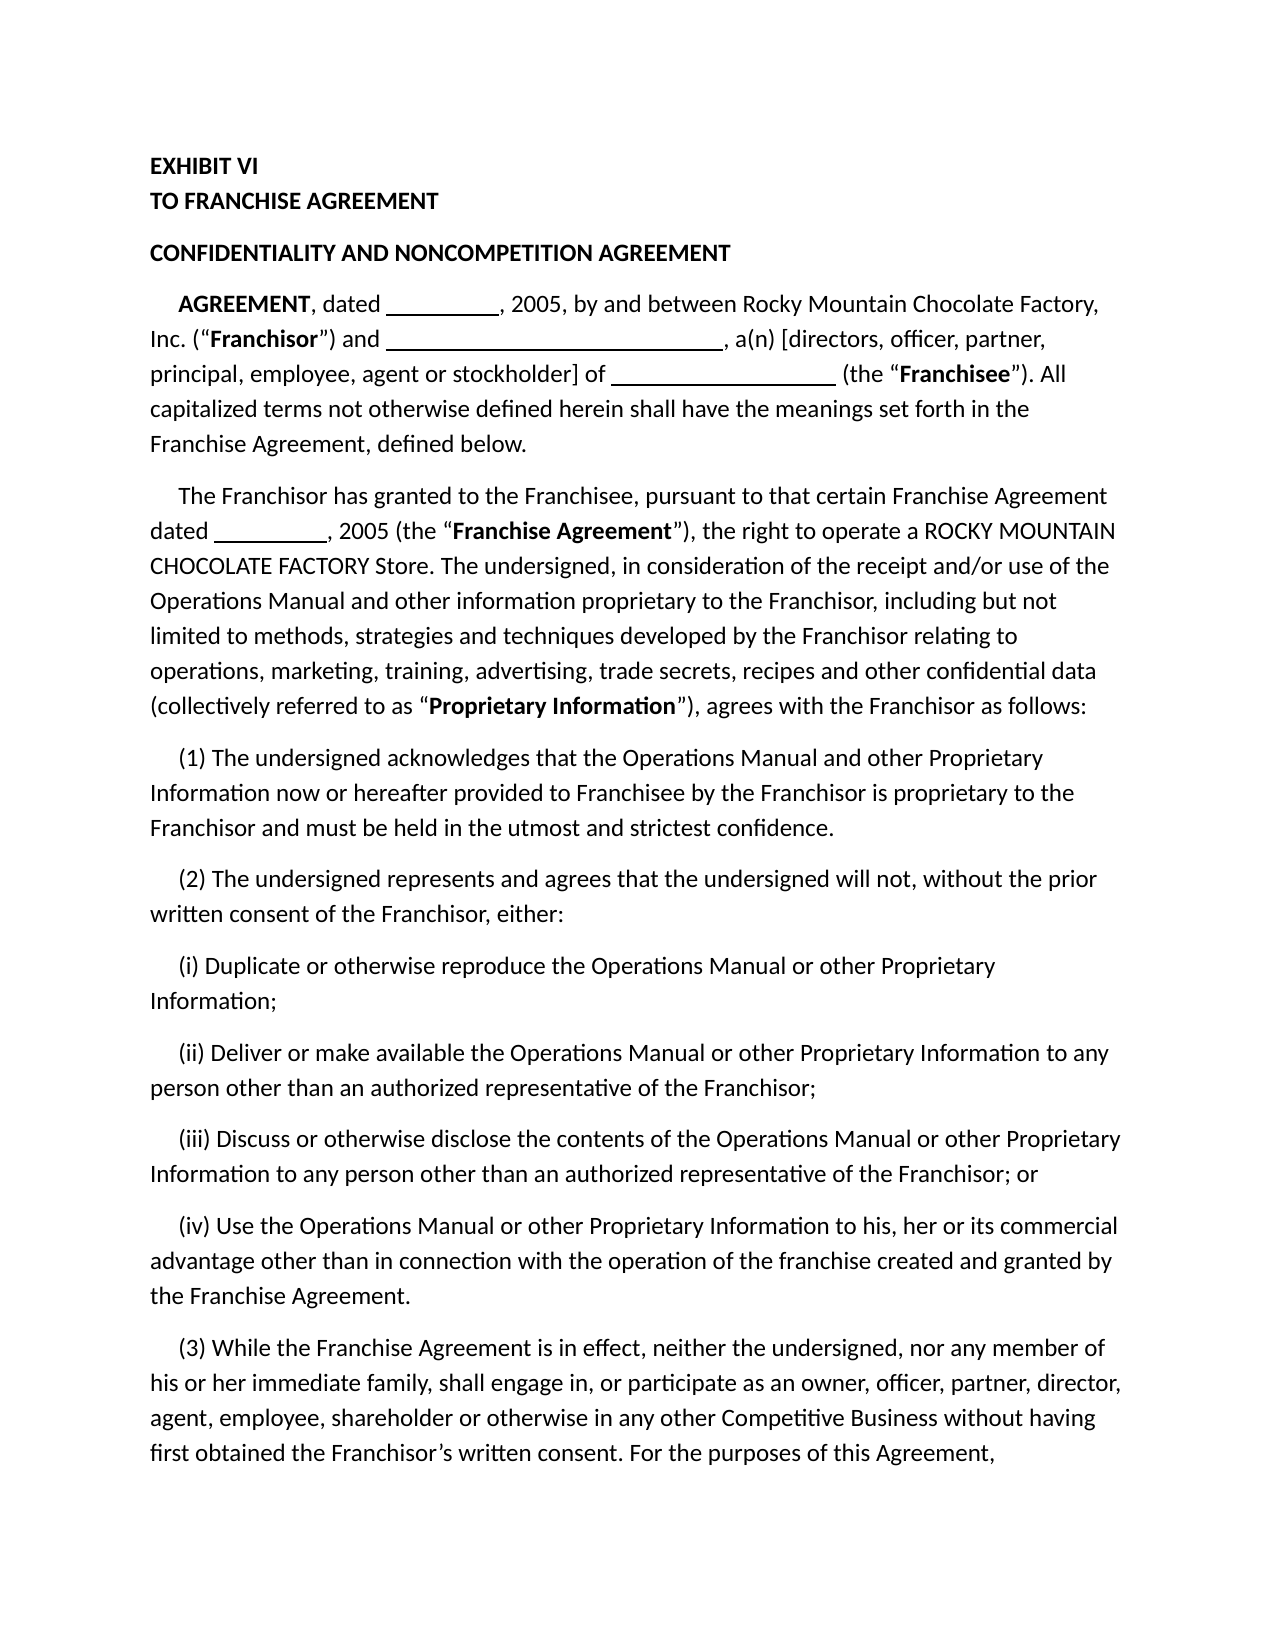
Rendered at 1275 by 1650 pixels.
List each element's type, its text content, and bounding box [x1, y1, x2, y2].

text (2) The undersigned represents and agrees that the undersigned will not, without the prior written consent of the Franchisor, either: [150, 863, 1125, 929]
text (i) Duplicate or otherwise reproduce the Operations Manual or other Proprietary Information; [150, 950, 1125, 1016]
text CONFIDENTIALITY AND NONCOMPETITION AGREEMENT [150, 237, 1125, 267]
text EXHIBIT VI TO FRANCHISE AGREEMENT [150, 150, 1125, 216]
text AGREEMENT, dated , 2005, by and between Rocky Mountain Chocolate Factory, Inc. (“Franchisor”) and , a(n) [directors, officer, partner, principal, employee, agent or stockholder] of (the “Franchisee”). All capitalized terms not otherwise defined herein shall have the meanings set forth in the Franchise Agreement, defined below. [150, 288, 1125, 459]
text The Franchisor has granted to the Franchisee, pursuant to that certain Franchise Agreement dated , 2005 (the “Franchise Agreement”), the right to operate a ROCKY MOUNTAIN CHOCOLATE FACTORY Store. The undersigned, in consideration of the receipt and/or use of the Operations Manual and other information proprietary to the Franchisor, including but not limited to methods, strategies and techniques developed by the Franchisor relating to operations, marketing, training, advertising, trade secrets, recipes and other confidential data (collectively referred to as “Proprietary Information”), agrees with the Franchisor as follows: [150, 480, 1125, 721]
text (1) The undersigned acknowledges that the Operations Manual and other Proprietary Information now or hereafter provided to Franchisee by the Franchisor is proprietary to the Franchisor and must be held in the utmost and strictest confidence. [150, 742, 1125, 842]
text (iv) Use the Operations Manual or other Proprietary Information to his, her or its commercial advantage other than in connection with the operation of the franchise created and granted by the Franchise Agreement. [150, 1210, 1125, 1311]
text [150, 1332, 1125, 1467]
text (ii) Deliver or make available the Operations Manual or other Proprietary Information to any person other than an authorized representative of the Franchisor; [150, 1037, 1125, 1102]
text (iii) Discuss or otherwise disclose the contents of the Operations Manual or other Proprietary Information to any person other than an authorized representative of the Franchisor; or [150, 1123, 1125, 1189]
